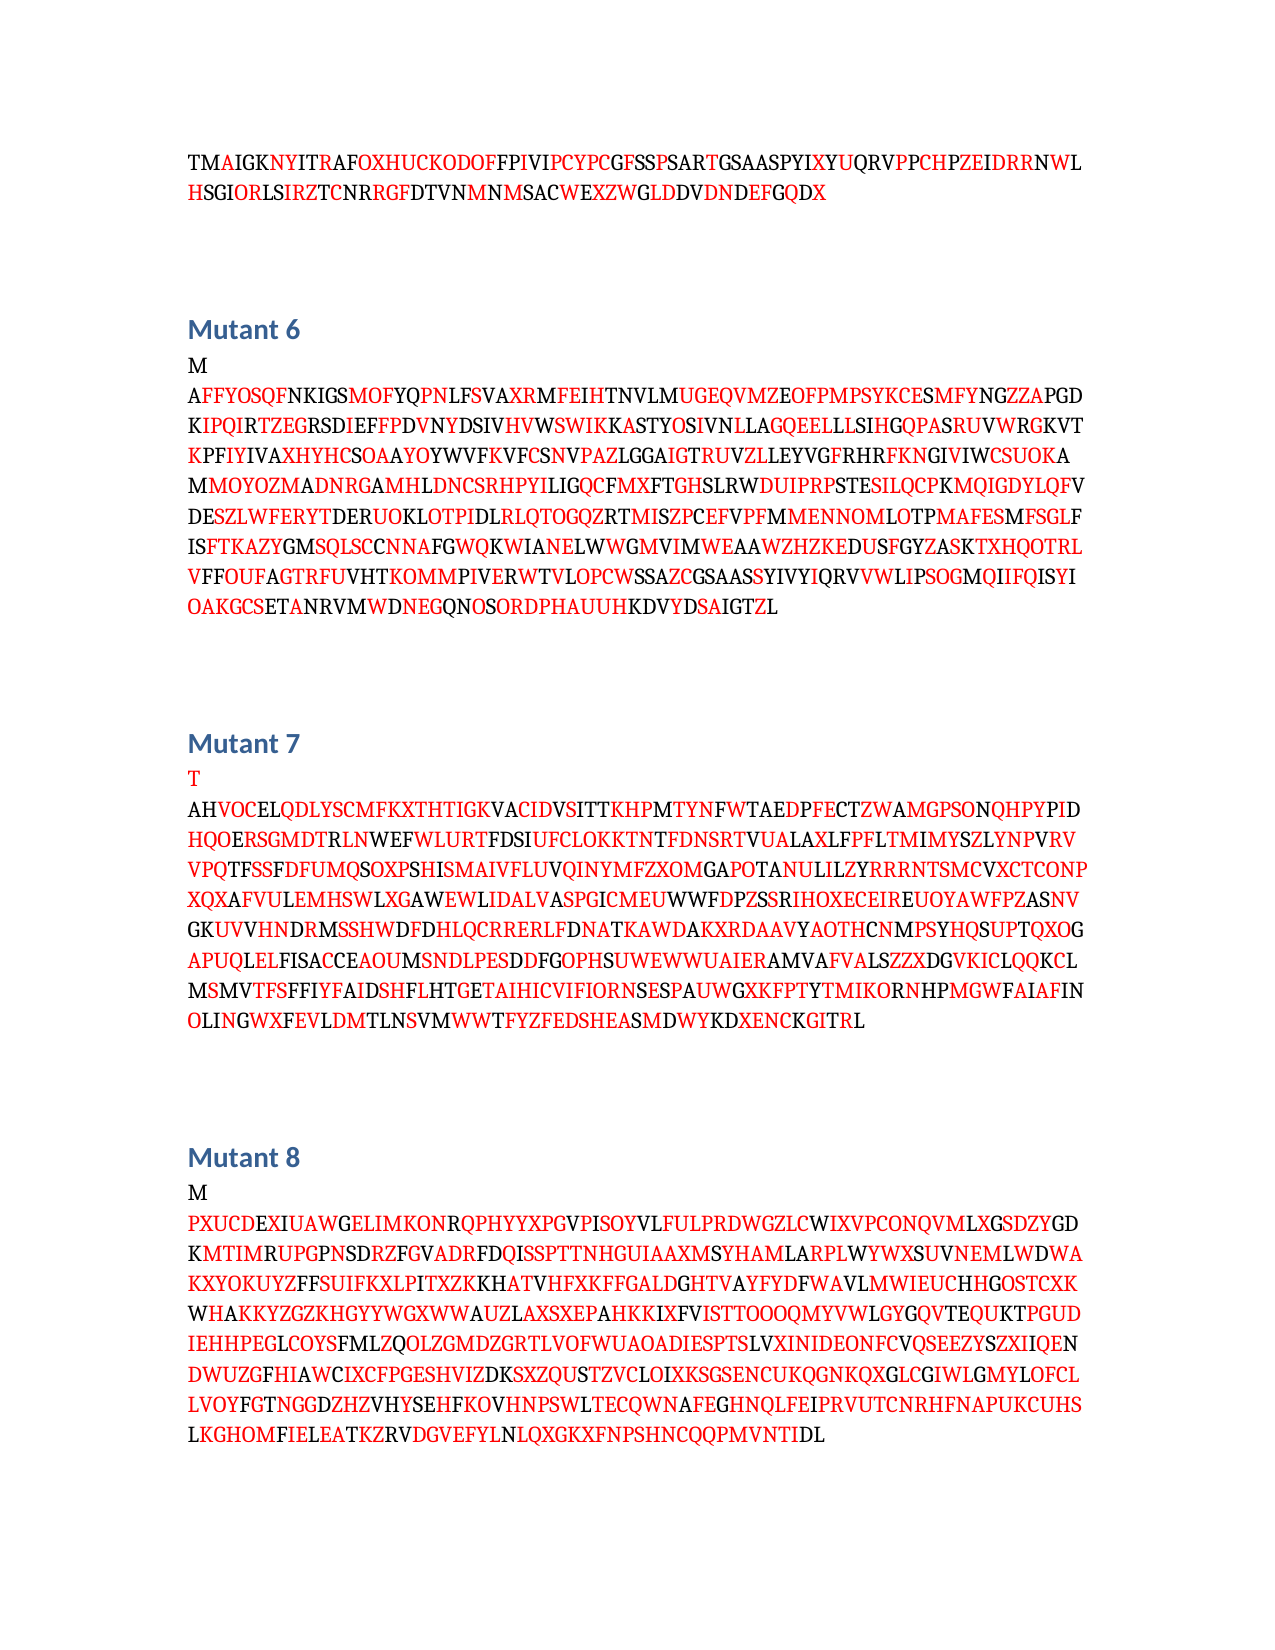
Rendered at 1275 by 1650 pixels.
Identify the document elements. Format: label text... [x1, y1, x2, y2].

text TAHVOCELQDLYSCMFKXTHTIGKVACIDVSITTKHPMTYNFWTAEDPFECTZWAMGPSONQHPYPIDHQOERSGMDTRLNWEFWLURTFDSIUFCLOKKTNTFDNSRTVUALAXLFPFLTMIMYSZLYNPVRVVPQTFSSFDFUMQSOXPSHISMAIVFLUVQINYMFZXOMGAPOTANULILZYRRRNTSMCVXCTCONPXQXAFVULEMHSWLXGAWEWLIDALVASPGICMEUWWFDPZSSRIHOXECEIREUOYAWFPZASNVGKUVVHNDRMSSHWDFDHLQCRRERLFDNATKAWDAKXRDAAVYAOTHCNMPSYHQSUPTQXOGAPUQLELFISACCEAOUMSNDLPESDDFGOPHSUWEWWUAIERAMVAFVALSZZXDGVKICLQQKCLMSMVTFSFFIYFAIDSHFLHTGETAIHICVIFIORNSESPAUWGXKFPTYTMIKORNHPMGWFAIAFINOLINGWXFEVLDMTLNSVMWWTFYZFEDSHEASMDWYKDXENCKGITRL [187, 766, 1087, 1034]
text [187, 150, 1087, 207]
subtitle Mutant 7 [187, 725, 1087, 761]
text MAFFYOSQFNKIGSMOFYQPNLFSVAXRMFEIHTNVLMUGEQVMZEOFPMPSYKCESMFYNGZZAPGDKIPQIRTZEGRSDIEFFPDVNYDSIVHVWSWIKKASTYOSIVNLLAGQEELLLSIHGQPASRUVWRGKVTKPFIYIVAXHYHCSOAAYOYWVFKVFCSNVPAZLGGAIGTRUVZLLEYVGFRHRFKNGIVIWCSUOKAMMOYOZMADNRGAMHLDNCSRHPYILIGQCFMXFTGHSLRWDUIPRPSTESILQCPKMQIGDYLQFVDESZLWFERYTDERUOKLOTPIDLRLQTOGQZRTMISZPCEFVPFMMENNOMLOTPMAFESMFSGLFISFTKAZYGMSQLSCCNNAFGWQKWIANELWWGMVIMWEAAWZHZKEDUSFGYZASKTXHQOTRLVFFOUFAGTRFUVHTKOMMPIVERWTVLOPCWSSAZCGSAASSYIVYIQRVVWLIPSOGMQIIFQISYIOAKGCSETANRVMWDNEGQNOSORDPHAUUHKDVYDSAIGTZL [187, 352, 1087, 620]
subtitle Mutant 6 [187, 311, 1087, 347]
text MPXUCDEXIUAWGELIMKONRQPHYYXPGVPISOYVLFULPRDWGZLCWIXVPCONQVMLXGSDZYGDKMTIMRUPGPNSDRZFGVADRFDQISSPTTNHGUIAAXMSYHAMLARPLWYWXSUVNEMLWDWAKXYOKUYZFFSUIFKXLPITXZKKHATVHFXKFFGALDGHTVAYFYDFWAVLMWIEUCHHGOSTCXKWHAKKYZGZKHGYYWGXWWAUZLAXSXEPAHKKIXFVISTTOOOQMYVWLGYGQVTEQUKTPGUDIEHHPEGLCOYSFMLZQOLZGMDZGRTLVOFWUAOADIESPTSLVXINIDEONFCVQSEEZYSZXIIQENDWUZGFHIAWCIXCFPGESHVIZDKSXZQUSTZVCLOIXKSGSENCUKQGNKQXGLCGIWLGMYLOFCLLVOYFGTNGGDZHZVHYSEHFKOVHNPSWLTECQWNAFEGHNQLFEIPRVUTCNRHFNAPUKCUHSLKGHOMFIELEATKZRVDGVEFYLNLQXGKXFNPSHNCQQPMVNTIDL [187, 1180, 1087, 1448]
subtitle Mutant 8 [187, 1139, 1087, 1175]
